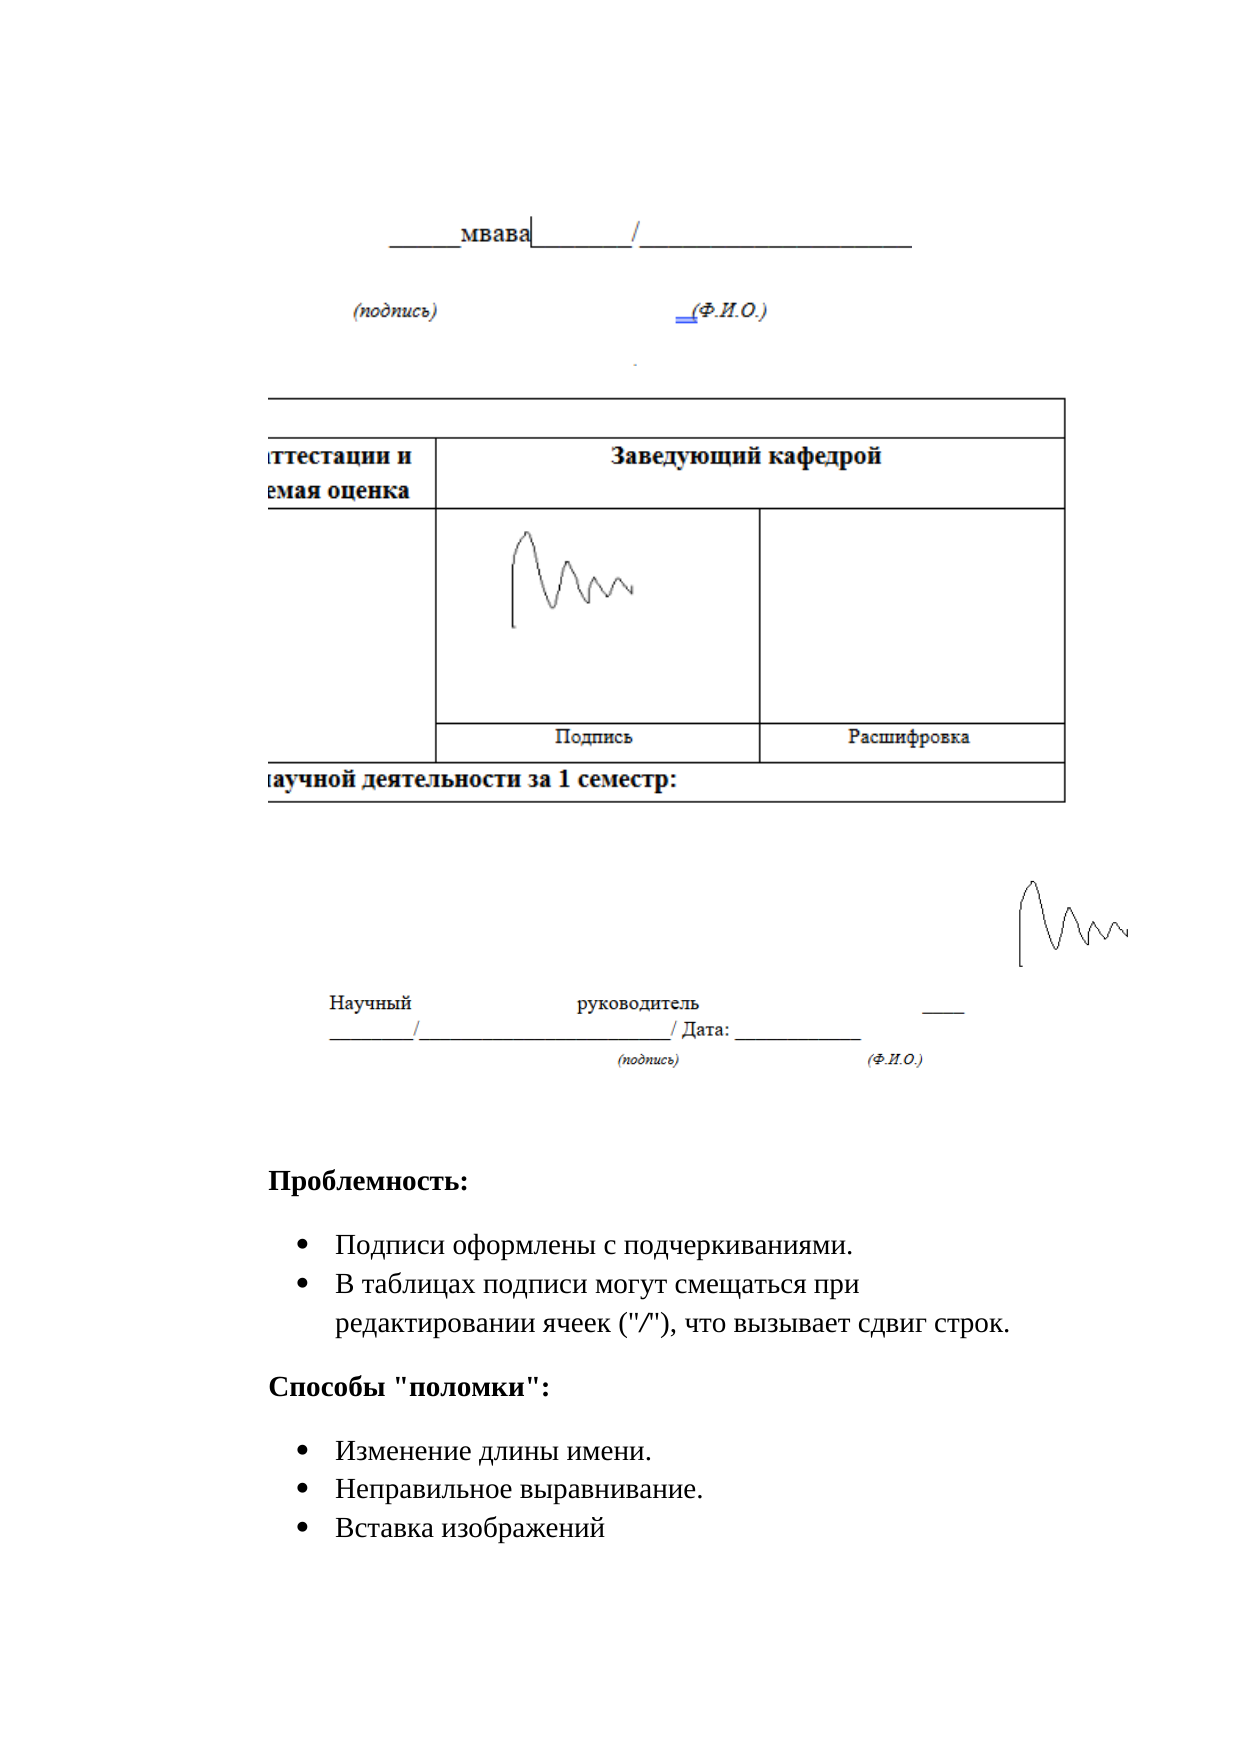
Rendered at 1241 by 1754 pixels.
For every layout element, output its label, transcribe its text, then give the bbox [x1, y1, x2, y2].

text Способы "поломки": [268, 1369, 1031, 1402]
list Вставка изображений [297, 1511, 1031, 1544]
list Изменение длины имени. [297, 1433, 1031, 1466]
list Подписи оформлены с подчеркиваниями. [297, 1227, 1031, 1261]
picture [268, 865, 1208, 1133]
list Неправильное выравнивание. [297, 1472, 1031, 1505]
picture [268, 371, 1080, 861]
picture [268, 150, 912, 366]
list В таблицах подписи могут смещаться при редактировании ячеек ("/"), что вызывает сдвиг строк. [297, 1266, 1031, 1338]
text Проблемность: [268, 1163, 1031, 1197]
